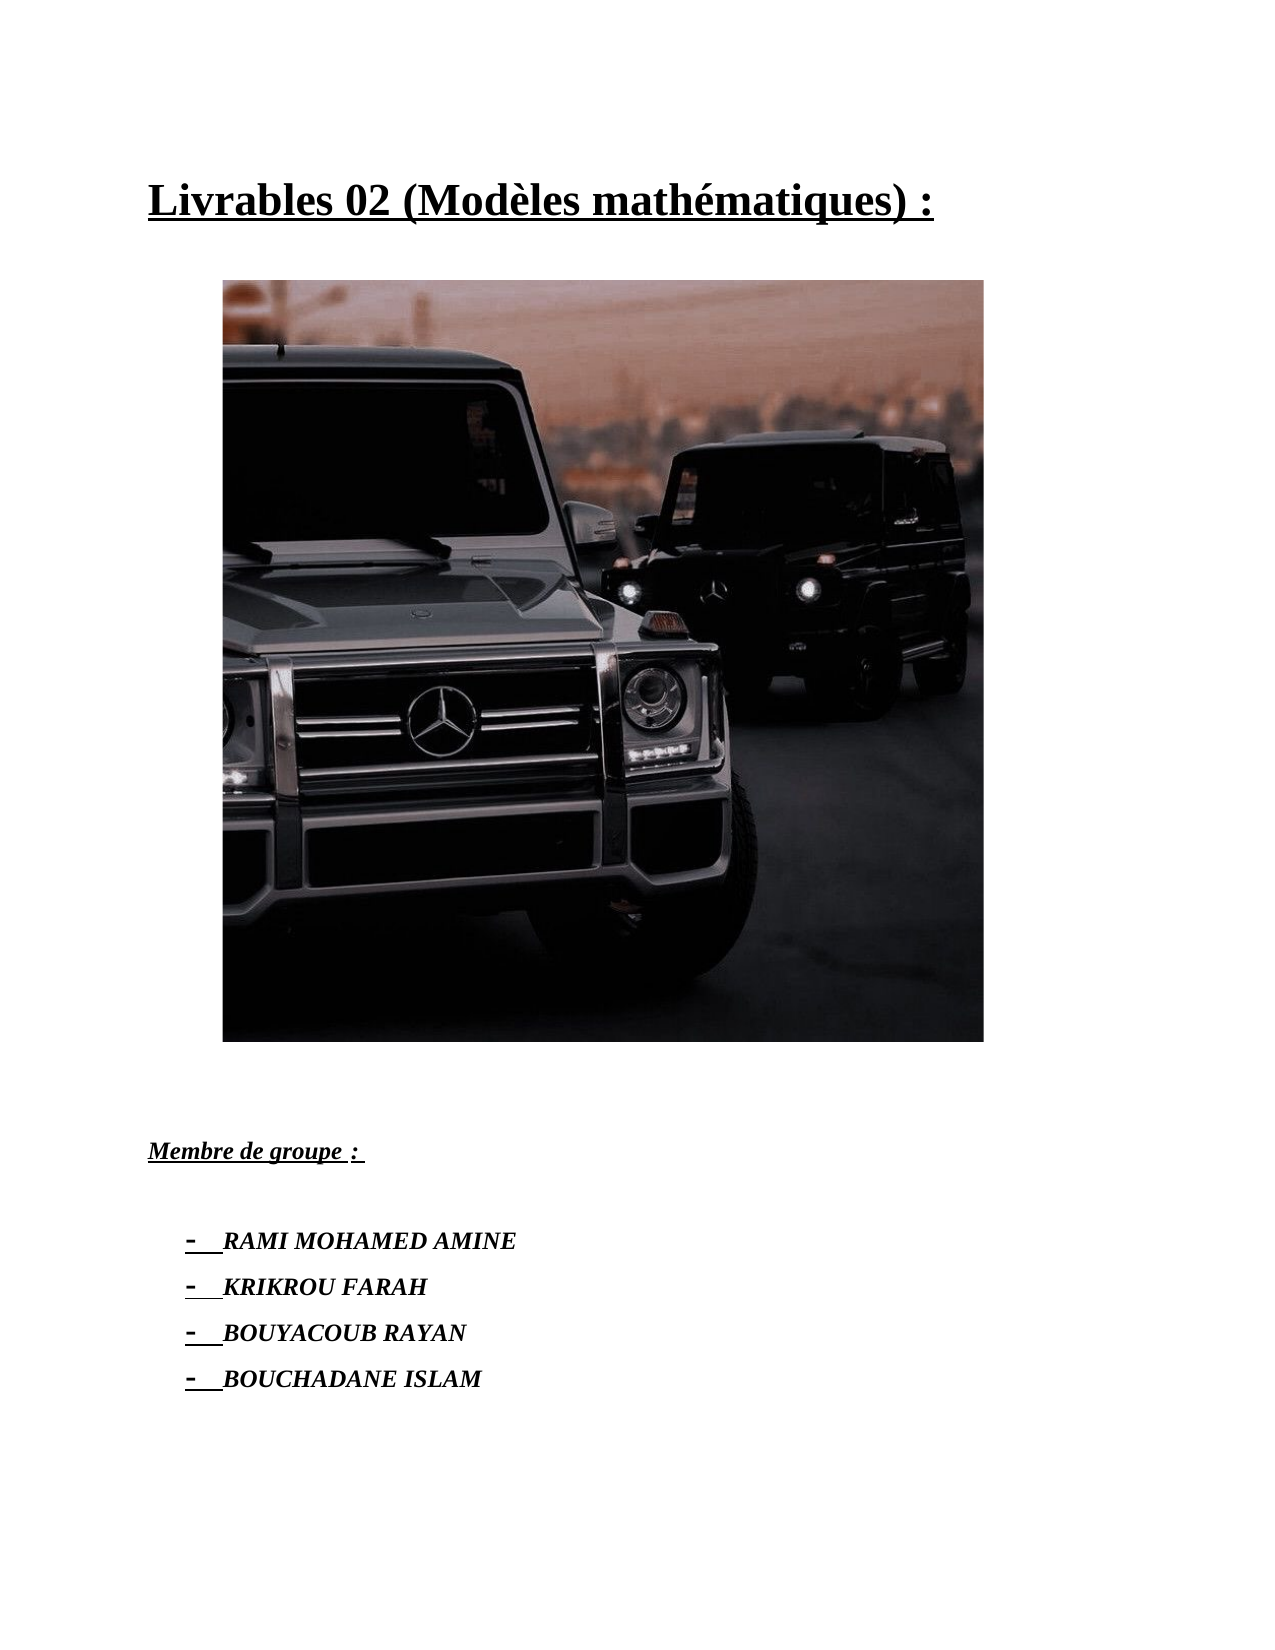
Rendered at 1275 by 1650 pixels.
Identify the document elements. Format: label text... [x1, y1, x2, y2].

list KRIKROU FARAH [185, 1264, 1127, 1303]
text Membre de groupe : [148, 1136, 1127, 1165]
picture [222, 280, 984, 1042]
list RAMI MOHAMED AMINE [185, 1218, 1127, 1257]
text Livrables 02 (Modèles mathématiques) : [148, 173, 1127, 225]
list BOUCHADANE ISLAM [185, 1356, 1127, 1395]
list BOUYACOUB RAYAN [185, 1310, 1127, 1349]
